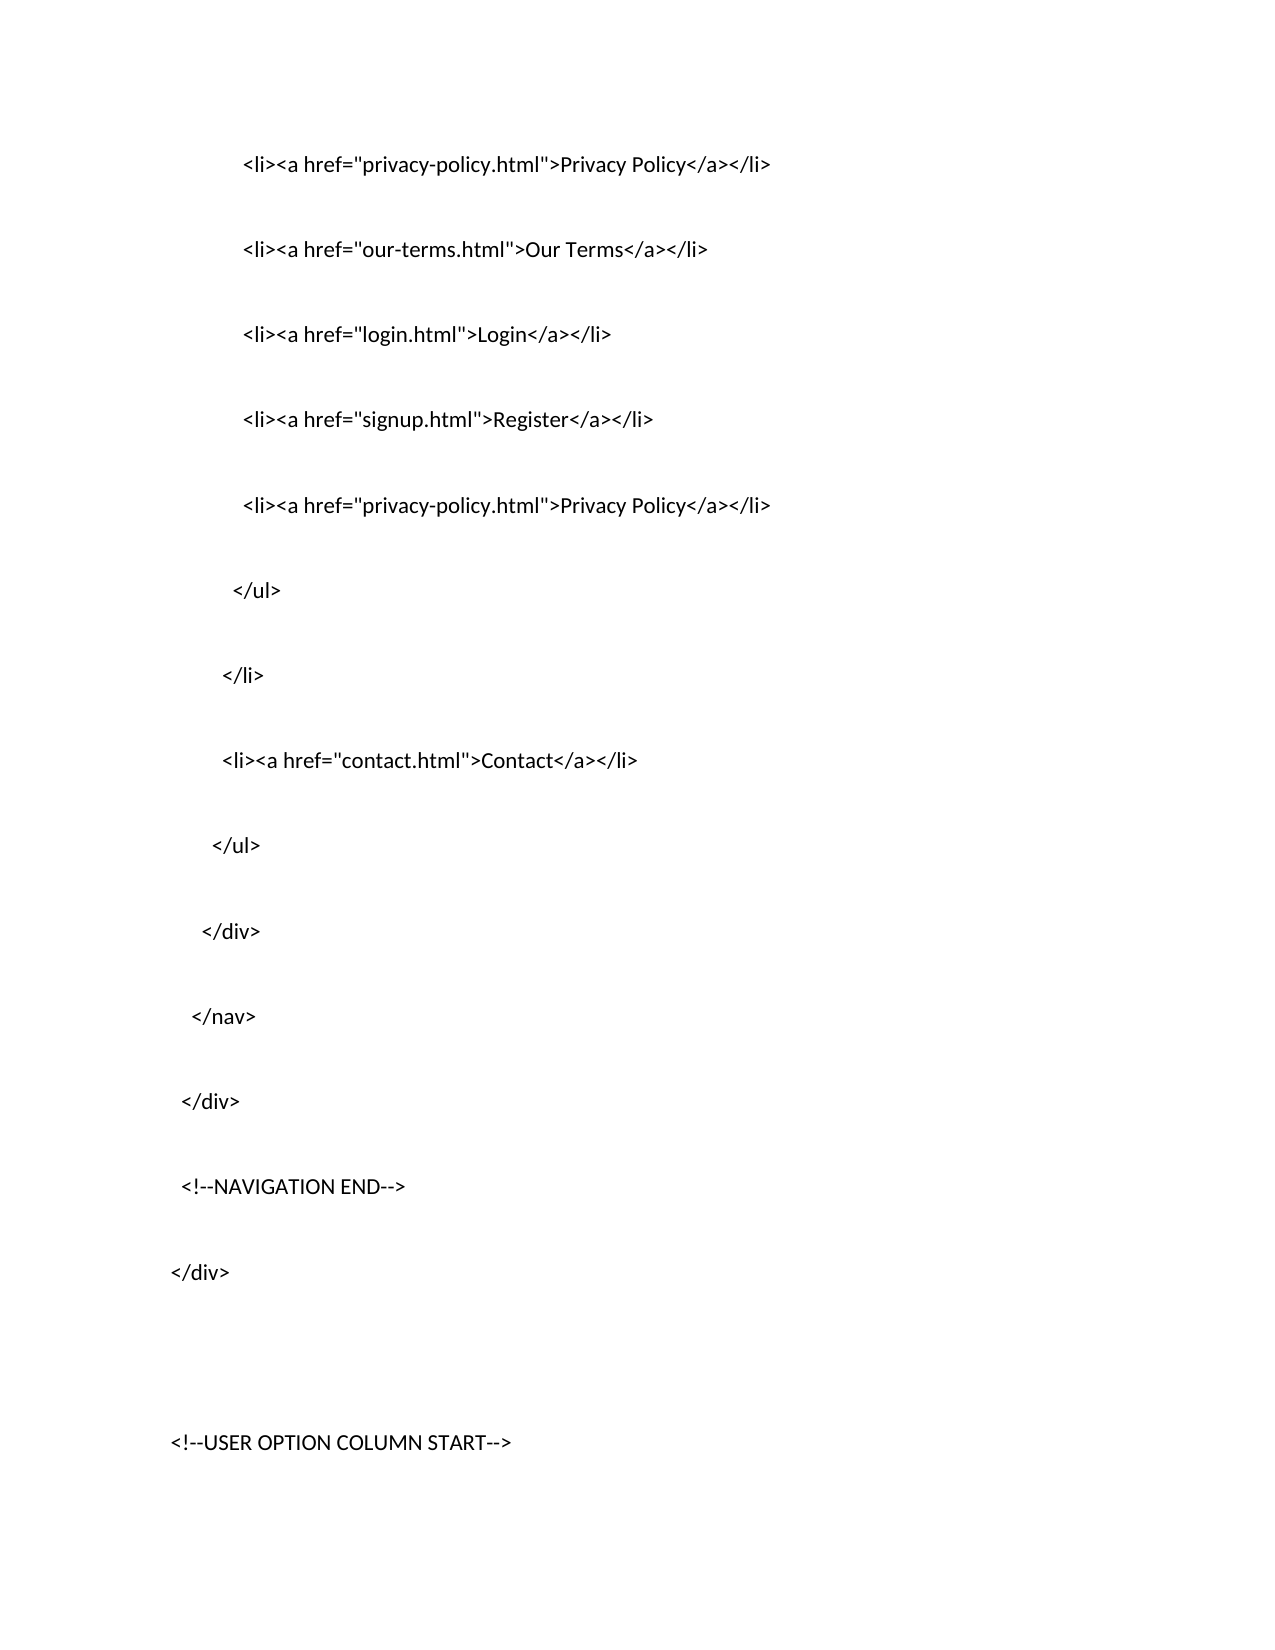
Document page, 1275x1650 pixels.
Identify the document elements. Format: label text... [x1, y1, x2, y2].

text <li><a href="signup.html">Register</a></li> [150, 406, 1125, 466]
text <li><a href="our-terms.html">Our Terms</a></li> [150, 235, 1125, 295]
text <li><a href="privacy-policy.html">Privacy Policy</a></li> [150, 491, 1125, 551]
text </li> [150, 661, 1125, 721]
text </nav> [150, 1002, 1125, 1062]
text </ul> [150, 832, 1125, 892]
text </div> [150, 1087, 1125, 1147]
text </div> [150, 917, 1125, 977]
text <li><a href="privacy-policy.html">Privacy Policy</a></li> [150, 150, 1125, 210]
text <!--USER OPTION COLUMN START--> [150, 1428, 1125, 1488]
text </ul> [150, 576, 1125, 636]
text <!--NAVIGATION END--> [150, 1172, 1125, 1233]
text <li><a href="contact.html">Contact</a></li> [150, 746, 1125, 807]
text <li><a href="login.html">Login</a></li> [150, 320, 1125, 381]
text </div> [150, 1258, 1125, 1318]
